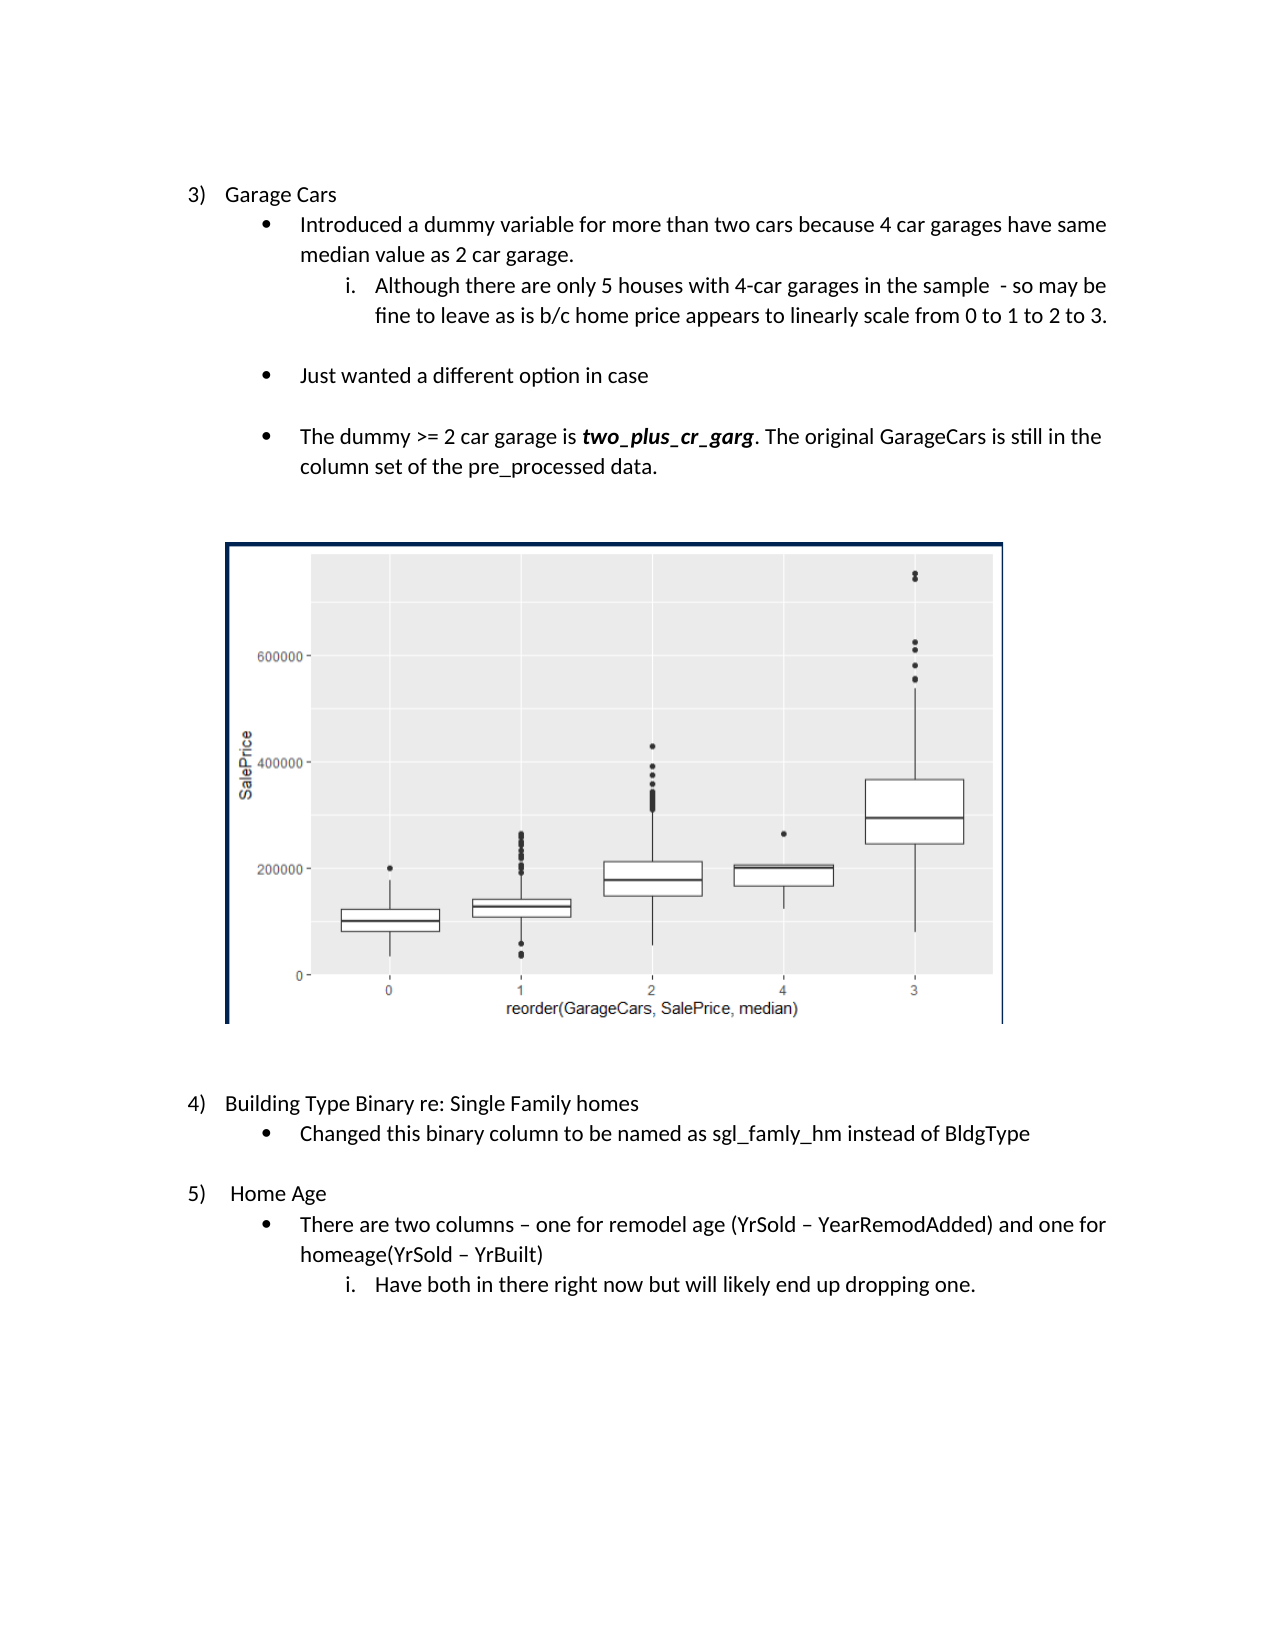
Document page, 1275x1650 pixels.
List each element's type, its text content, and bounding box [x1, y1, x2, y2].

list Changed this binary column to be named as sgl_famly_hm instead of BldgType [262, 1119, 1125, 1147]
list Building Type Binary re: Single Family homes [187, 1089, 1125, 1117]
list Home Age [187, 1179, 1125, 1208]
list Just wanted a different option in case [262, 361, 1125, 389]
picture [225, 542, 1004, 1024]
list Introduced a dummy variable for more than two cars because 4 car garages have same median value as 2 car garage. [262, 210, 1125, 269]
list There are two columns – one for remodel age (YrSold – YearRemodAdded) and one for homeage(YrSold – YrBuilt) [262, 1210, 1125, 1268]
list Have both in there right now but will likely end up dropping one. [356, 1270, 1125, 1298]
list Although there are only 5 houses with 4-car garages in the sample - so may be fine to leave as is b/c home price appears to linearly scale from 0 to 1 to 2 to 3. [356, 271, 1125, 329]
list The dummy >= 2 car garage is two_plus_cr_garg. The original GarageCars is still in the column set of the pre_processed data. [262, 422, 1125, 480]
list Garage Cars [187, 180, 1125, 208]
